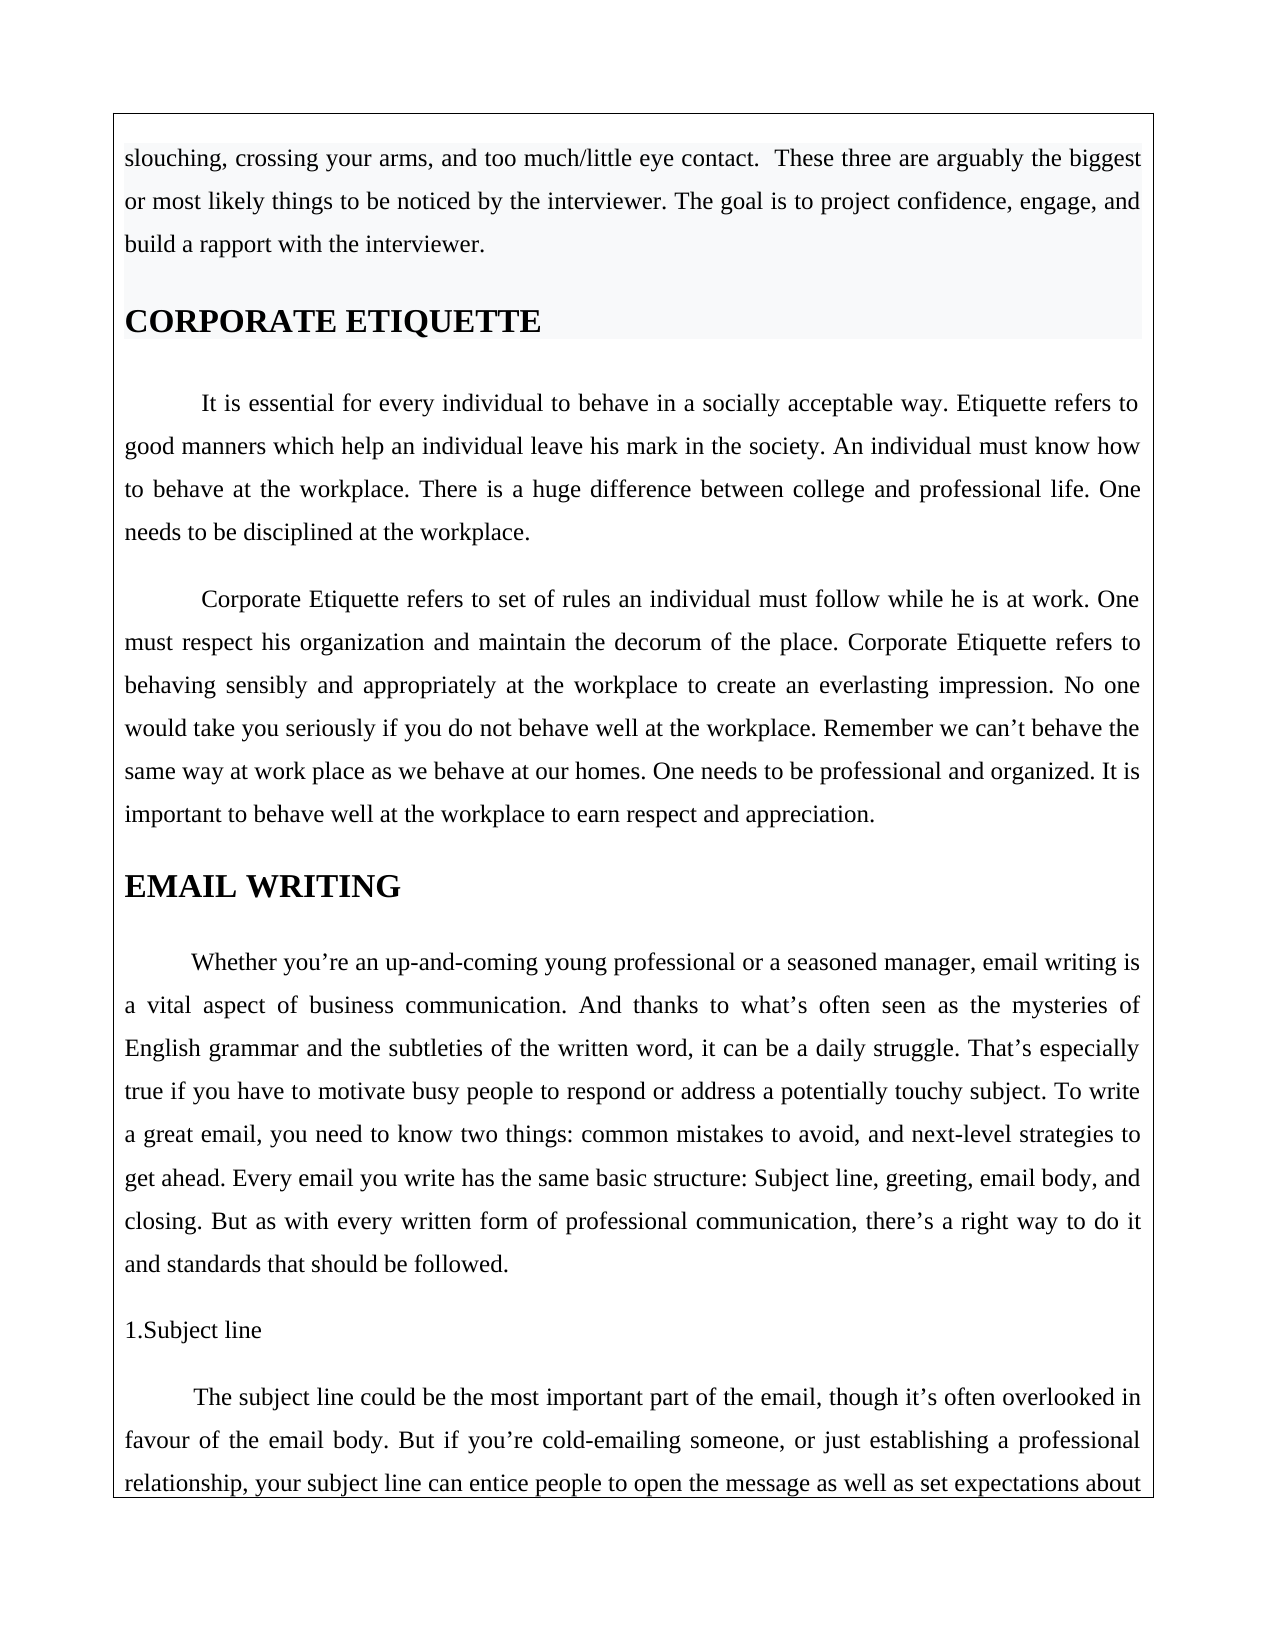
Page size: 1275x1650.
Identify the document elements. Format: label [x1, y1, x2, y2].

table_cell [114, 114, 1153, 1497]
